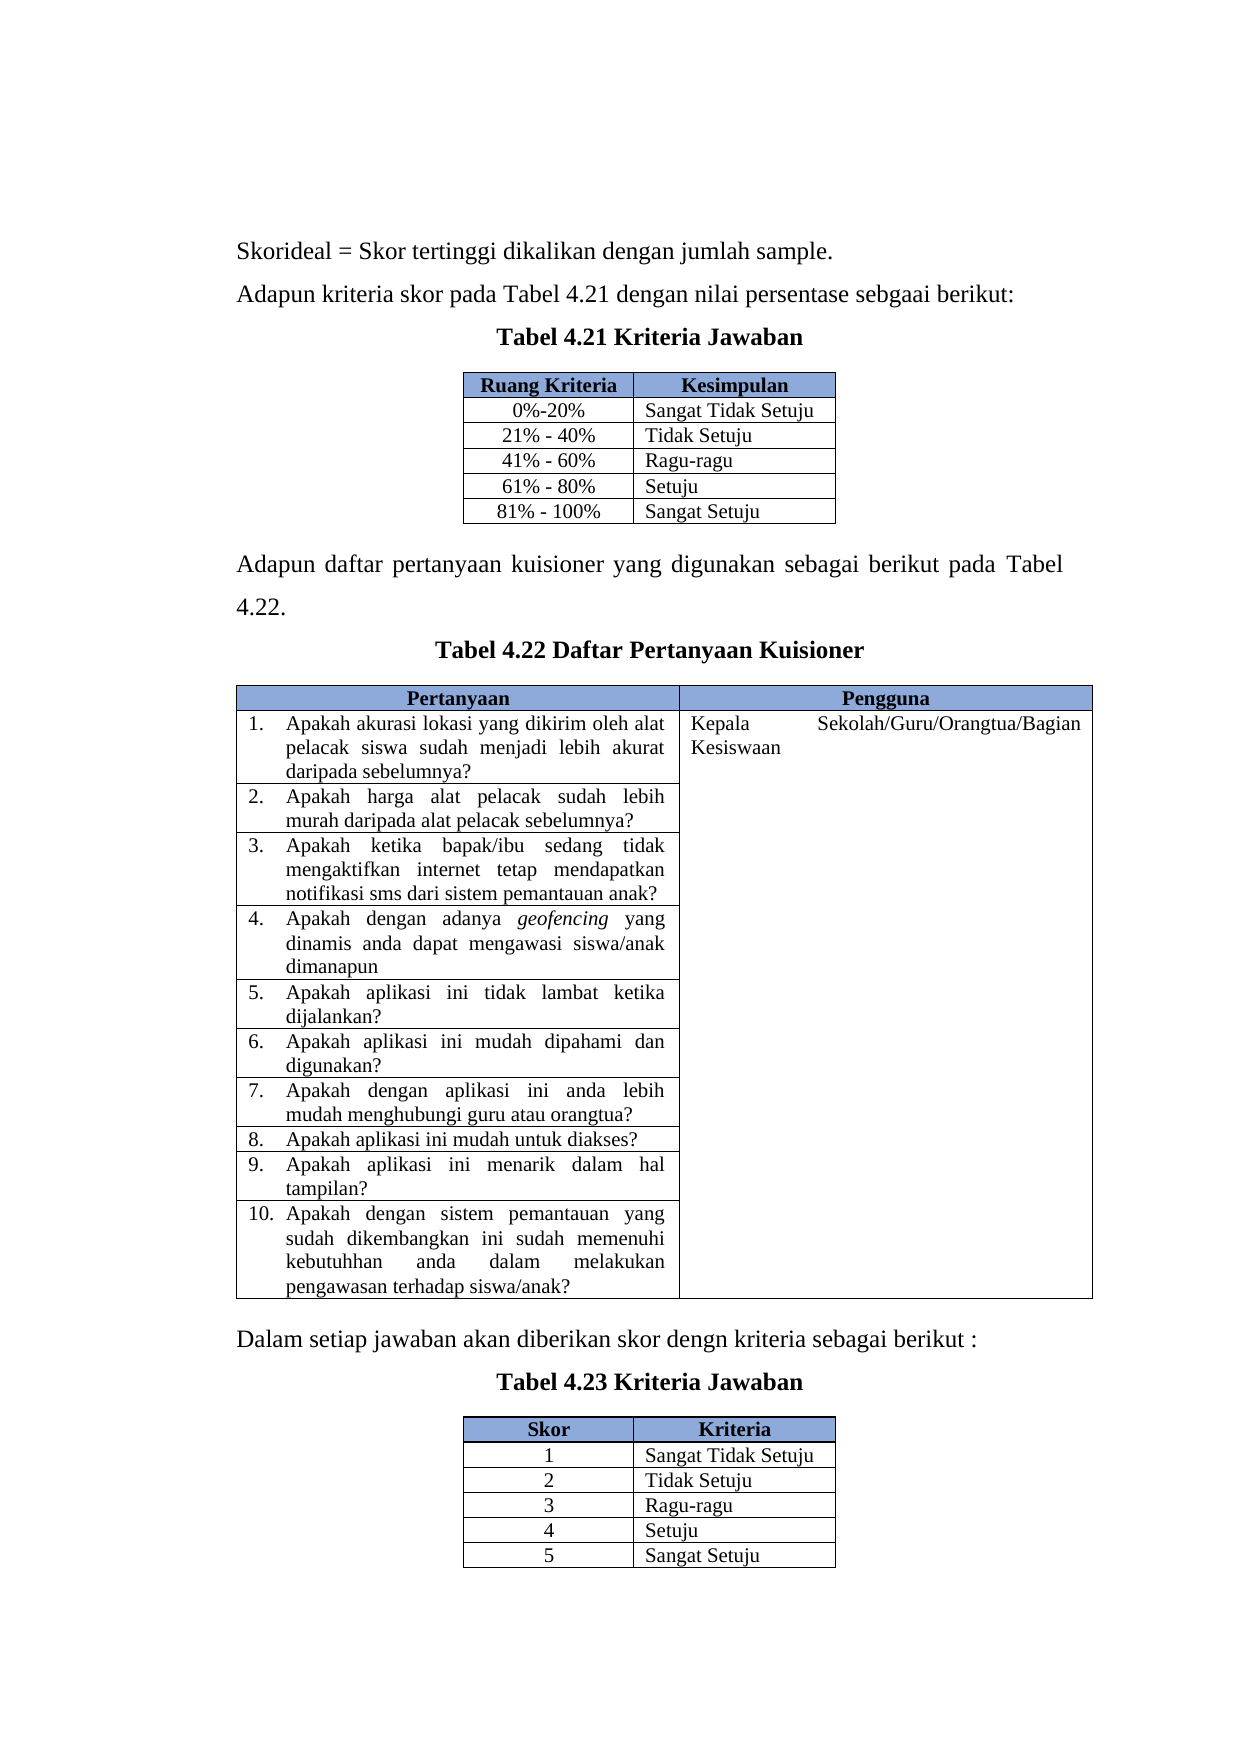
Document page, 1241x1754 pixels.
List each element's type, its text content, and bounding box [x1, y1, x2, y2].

table_cell Apakah ketika bapak/ibu sedang tidak mengaktifkan internet tetap mendapatkan notifikasi sms dari sistem pemantauan anak? [237, 833, 679, 905]
table_cell 41% - 60% [464, 449, 633, 472]
text Adapun kriteria skor pada Tabel 4.21 dengan nilai persentase sebgaai berikut: [236, 279, 1063, 308]
table_cell 1 [464, 1443, 633, 1467]
table_cell 21% - 40% [464, 423, 633, 447]
table_cell Tidak Setuju [634, 423, 835, 447]
table_header Pengguna [680, 686, 1092, 710]
text Tabel 4.22 Daftar Pertanyaan Kuisioner [236, 635, 1063, 664]
table_cell Kepala Sekolah/Guru/Orangtua/Bagian Kesiswaan [680, 711, 1092, 1298]
table_cell Apakah aplikasi ini mudah untuk diakses? [237, 1127, 679, 1151]
table_cell Tidak Setuju [634, 1468, 835, 1492]
table_cell 2 [464, 1468, 633, 1492]
table_cell Sangat Tidak Setuju [634, 398, 835, 422]
text Adapun daftar pertanyaan kuisioner yang digunakan sebagai berikut pada Tabel 4.22. [236, 549, 1063, 621]
table_cell Apakah dengan sistem pemantauan yang sudah dikembangkan ini sudah memenuhi kebutuhhan anda dalam melakukan pengawasan terhadap siswa/anak? [237, 1201, 679, 1298]
table_cell Apakah aplikasi ini menarik dalam hal tampilan? [237, 1152, 679, 1200]
table_cell Sangat Setuju [634, 1543, 835, 1567]
table_cell 61% - 80% [464, 474, 633, 498]
table_cell 81% - 100% [464, 499, 633, 523]
table_cell Apakah aplikasi ini mudah dipahami dan digunakan? [237, 1029, 679, 1077]
table_cell Apakah harga alat pelacak sudah lebih murah daripada alat pelacak sebelumnya? [237, 784, 679, 832]
table_cell Apakah aplikasi ini tidak lambat ketika dijalankan? [237, 980, 679, 1028]
table_cell Sangat Setuju [634, 499, 835, 523]
table_cell 4 [464, 1518, 633, 1542]
table_cell Apakah dengan adanya geofencing yang dinamis anda dapat mengawasi siswa/anak dimanapun [237, 906, 679, 978]
table_cell Sangat Tidak Setuju [634, 1443, 835, 1467]
table_header Pertanyaan [237, 686, 679, 710]
table_header Kesimpulan [634, 373, 835, 397]
text Tabel 4.23 Kriteria Jawaban [236, 1367, 1063, 1396]
table_cell 0%-20% [464, 398, 633, 422]
table_header Skor [464, 1418, 633, 1441]
table_cell Ragu-ragu [634, 1493, 835, 1517]
table_cell Setuju [634, 474, 835, 498]
table_cell Apakah akurasi lokasi yang dikirim oleh alat pelacak siswa sudah menjadi lebih akurat daripada sebelumnya? [237, 711, 679, 783]
table_cell Ragu-ragu [634, 449, 835, 472]
table_cell 5 [464, 1543, 633, 1567]
text Tabel 4.21 Kriteria Jawaban [236, 322, 1063, 351]
text Skorideal = Skor tertinggi dikalikan dengan jumlah sample. [236, 236, 1063, 265]
table_header Kriteria [634, 1418, 835, 1441]
table_cell Setuju [634, 1518, 835, 1542]
text Dalam setiap jawaban akan diberikan skor dengn kriteria sebagai berikut : [236, 1324, 1063, 1352]
table_cell 3 [464, 1493, 633, 1517]
table_cell Apakah dengan aplikasi ini anda lebih mudah menghubungi guru atau orangtua? [237, 1078, 679, 1126]
table_header Ruang Kriteria [464, 373, 633, 397]
